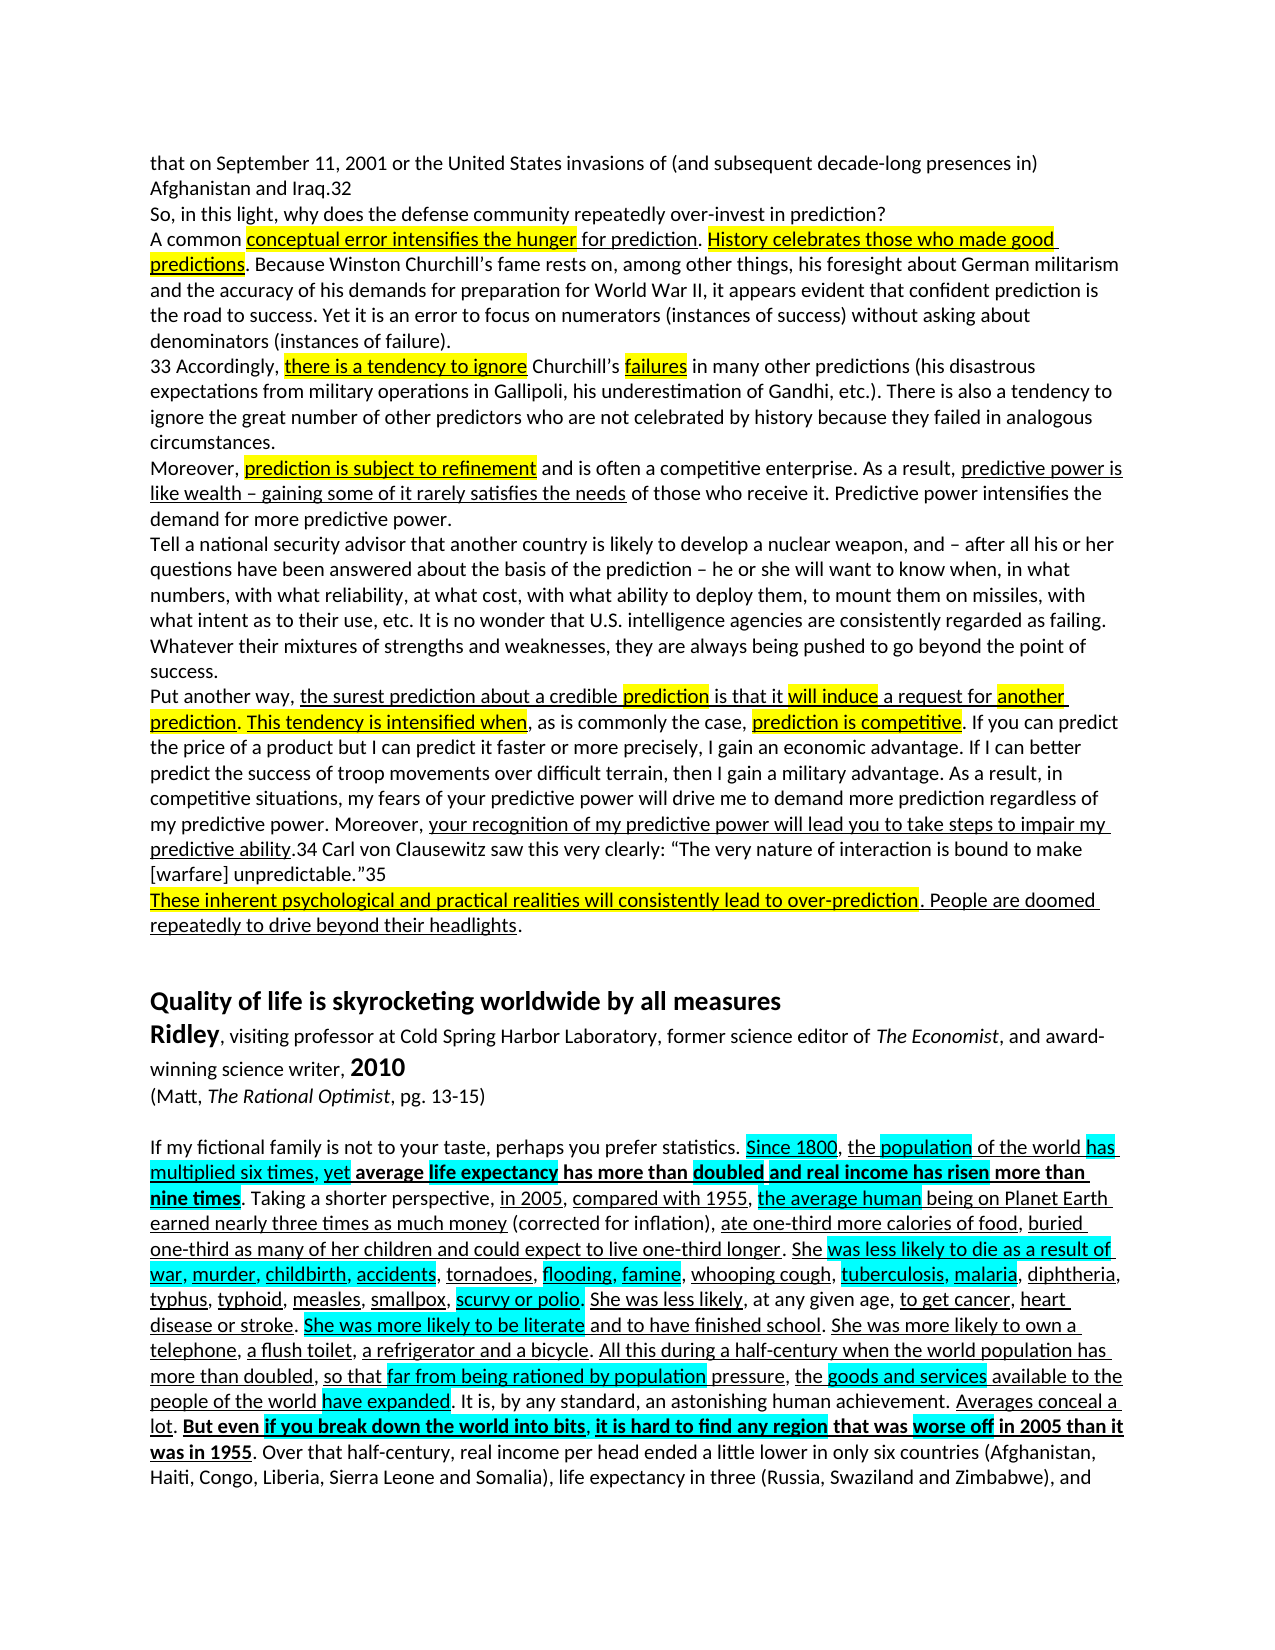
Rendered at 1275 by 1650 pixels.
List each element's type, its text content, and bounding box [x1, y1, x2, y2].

subtitle Quality of life is skyrocketing worldwide by all measures [150, 984, 1125, 1017]
text 33 Accordingly, there is a tendency to ignore Churchill’s failures in many other predictions (his disastrous expectations from military operations in Gallipoli, his underestimation of Gandhi, etc.). There is also a tendency to ignore the great number of other predictors who are not celebrated by history because they failed in analogous circumstances. [150, 353, 1125, 455]
text So, in this light, why does the defense community repeatedly over-invest in prediction? [150, 201, 1125, 226]
text A common conceptual error intensifies the hunger for prediction. History celebrates those who made good predictions. Because Winston Churchill’s fame rests on, among other things, his foresight about German militarism and the accuracy of his demands for preparation for World War II, it appears evident that confident prediction is the road to success. Yet it is an error to focus on numerators (instances of success) without asking about denominators (instances of failure). [150, 226, 1125, 353]
text (Matt, The Rational Optimist, pg. 13-15) [150, 1083, 1125, 1109]
text Put another way, the surest prediction about a credible prediction is that it will induce a request for another prediction. This tendency is intensified when, as is commonly the case, prediction is competitive. If you can predict the price of a product but I can predict it faster or more precisely, I gain an economic advantage. If I can better predict the success of troop movements over difficult terrain, then I gain a military advantage. As a result, in competitive situations, my fears of your predictive power will drive me to demand more prediction regardless of my predictive power. Moreover, your recognition of my predictive power will lead you to take steps to impair my predictive ability.34 Carl von Clausewitz saw this very clearly: “The very nature of interaction is bound to make [warfare] unpredictable.”35 [150, 684, 1125, 887]
text Tell a national security advisor that another country is likely to develop a nuclear weapon, and – after all his or her questions have been answered about the basis of the prediction – he or she will want to know when, in what numbers, with what reliability, at what cost, with what ability to deploy them, to mount them on missiles, with what intent as to their use, etc. It is no wonder that U.S. intelligence agencies are consistently regarded as failing. [150, 531, 1125, 633]
text Ridley, visiting professor at Cold Spring Harbor Laboratory, former science editor of The Economist, and award-winning science writer, 2010 [150, 1017, 1125, 1083]
text Moreover, prediction is subject to refinement and is often a competitive enterprise. As a result, predictive power is like wealth – gaining some of it rarely satisfies the needs of those who receive it. Predictive power intensifies the demand for more predictive power. [150, 455, 1125, 531]
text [150, 150, 1125, 201]
text These inherent psychological and practical realities will consistently lead to over-prediction. People are doomed repeatedly to drive beyond their headlights. [150, 887, 1125, 938]
text Whatever their mixtures of strengths and weaknesses, they are always being pushed to go beyond the point of success. [150, 633, 1125, 684]
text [150, 1134, 1125, 1490]
